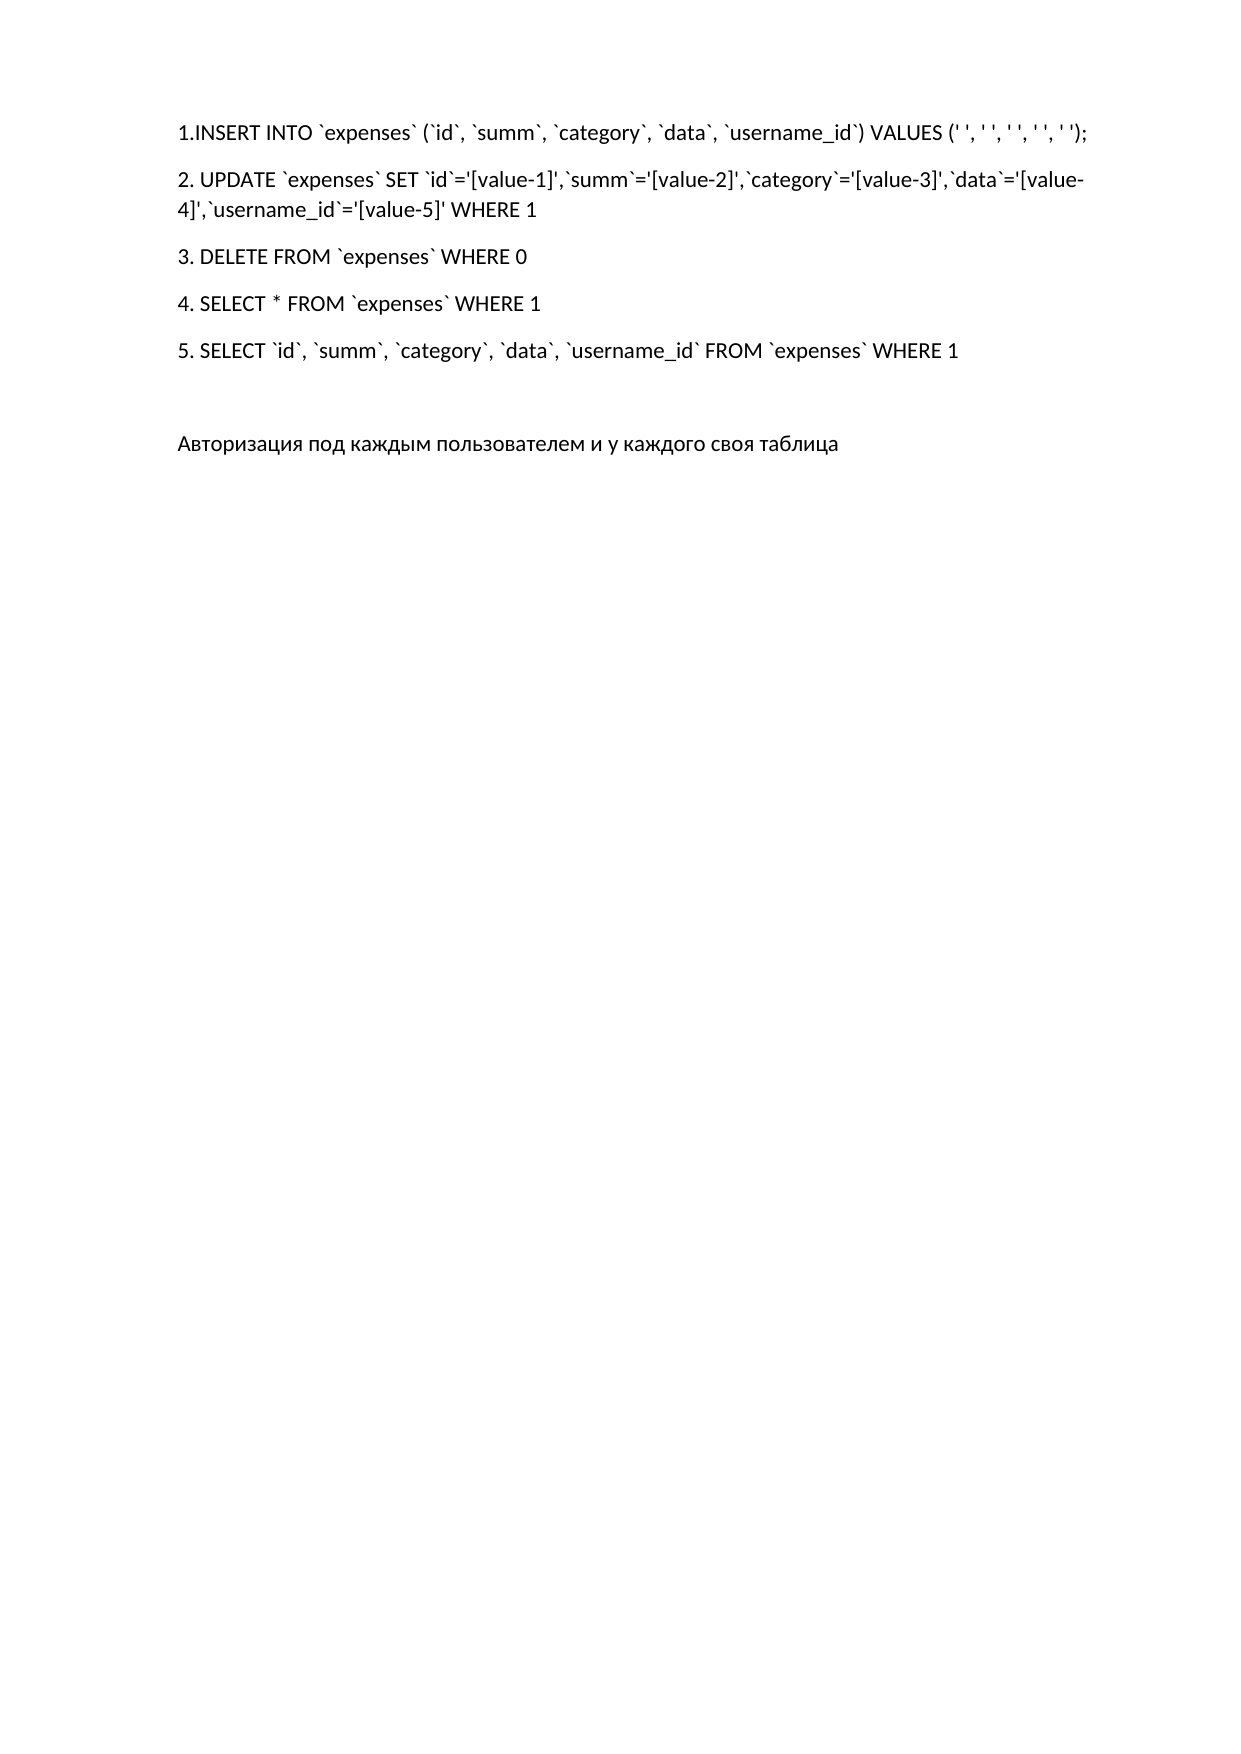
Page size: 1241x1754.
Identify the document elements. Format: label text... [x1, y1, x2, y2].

text 5. SELECT `id`, `summ`, `category`, `data`, `username_id` FROM `expenses` WHERE 1 [177, 336, 1152, 364]
text 4. SELECT * FROM `expenses` WHERE 1 [177, 289, 1152, 317]
text Авторизация под каждым пользователем и у каждого своя таблица [177, 429, 1152, 458]
text 3. DELETE FROM `expenses` WHERE 0 [177, 242, 1152, 270]
text 1.INSERT INTO `expenses` (`id`, `summ`, `category`, `data`, `username_id`) VALUES (' ', ' ', ' ', ' ', ' '); [177, 118, 1152, 146]
text 2. UPDATE `expenses` SET `id`='[value-1]',`summ`='[value-2]',`category`='[value-3]',`data`='[value-4]',`username_id`='[value-5]' WHERE 1 [177, 165, 1152, 223]
